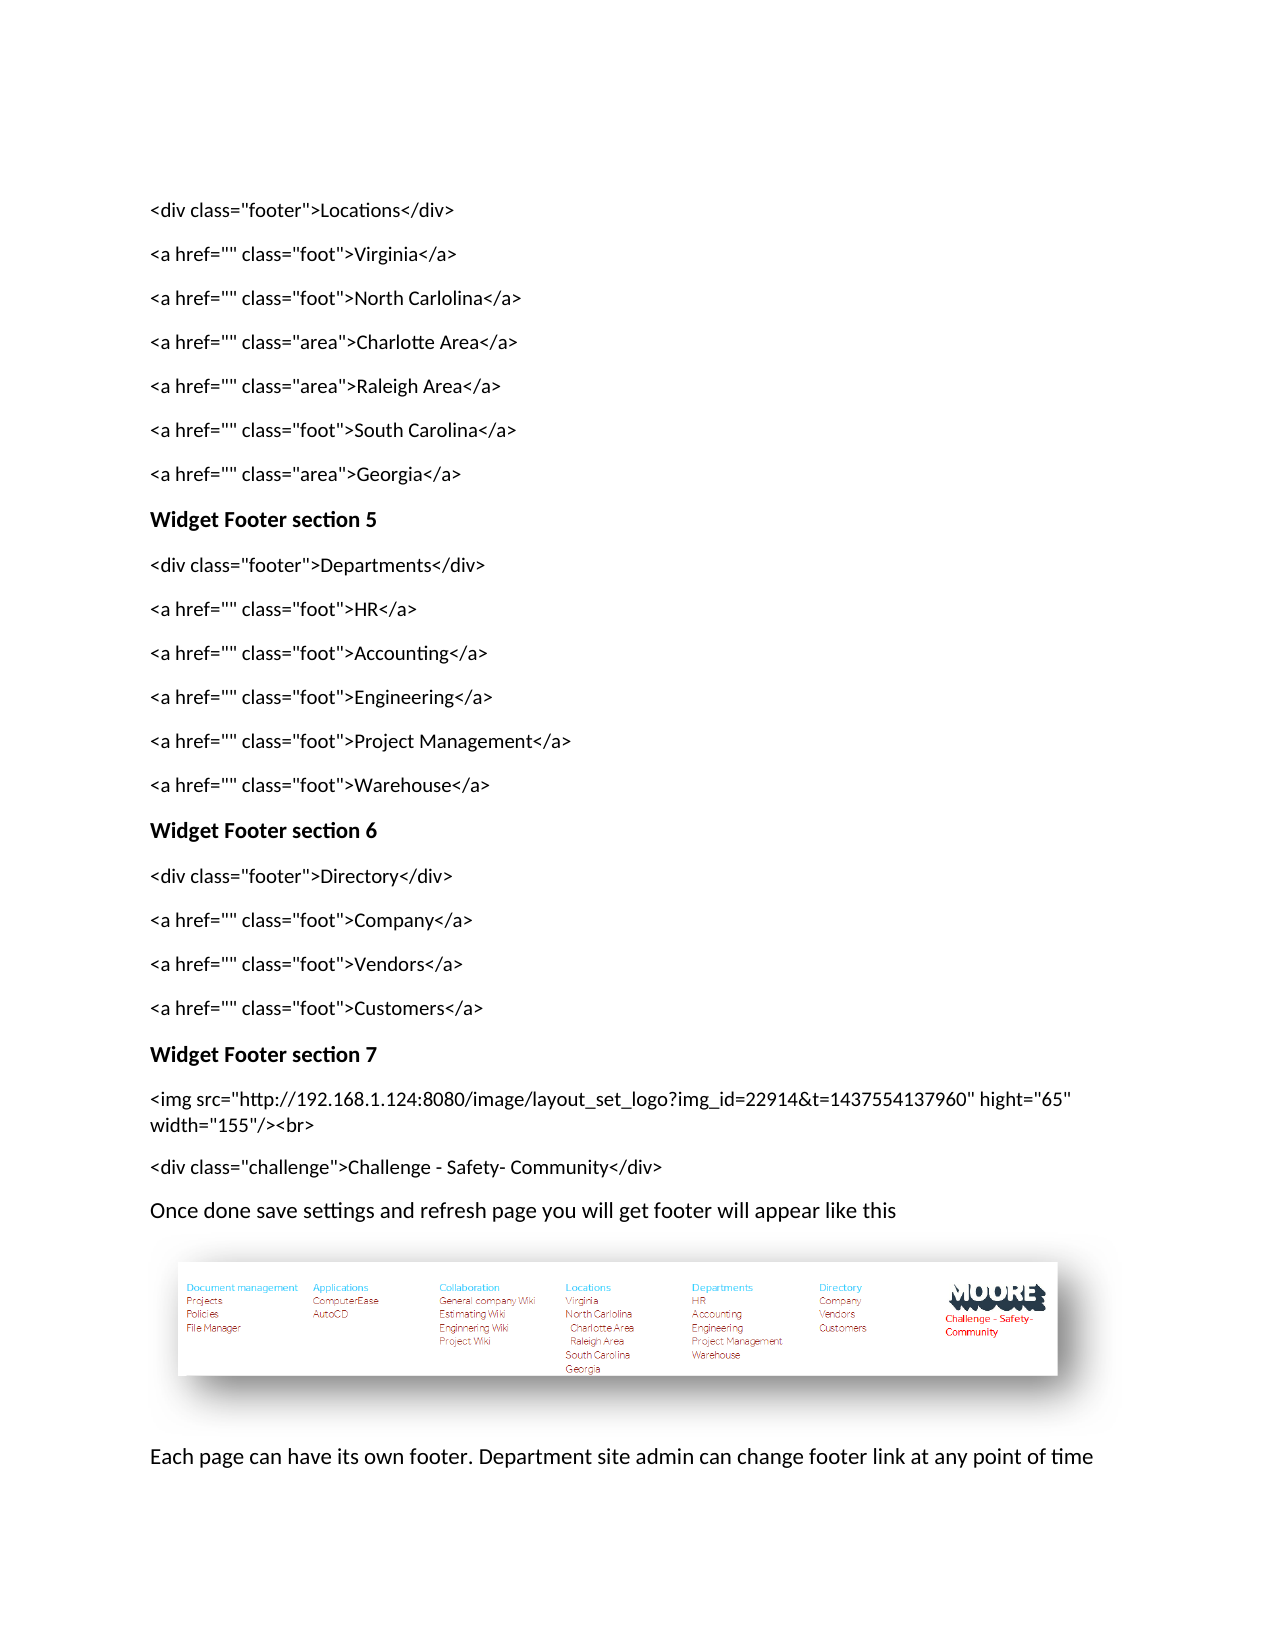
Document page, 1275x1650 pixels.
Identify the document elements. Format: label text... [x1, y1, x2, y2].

text <a href="" class="foot">Customers</a> [150, 996, 1125, 1021]
text <div class="footer">Departments</div> [150, 552, 1125, 578]
text <a href="" class="foot">Vendors</a> [150, 952, 1125, 977]
text <img src="http://192.168.1.124:8080/image/layout_set_logo?img_id=22914&t=1437554137960" hight="65" width="155"/><br> [150, 1087, 1125, 1137]
text <a href="" class="foot">HR</a> [150, 596, 1125, 622]
text <a href="" class="foot">Accounting</a> [150, 640, 1125, 666]
text <a href="" class="foot">Virginia</a> [150, 241, 1125, 266]
text <a href="" class="foot">Project Management</a> [150, 728, 1125, 754]
text <a href="" class="foot">South Carolina</a> [150, 417, 1125, 443]
picture [178, 1262, 1058, 1376]
text <a href="" class="foot">Company</a> [150, 907, 1125, 933]
text <a href="" class="foot">Warehouse</a> [150, 772, 1125, 798]
text Widget Footer section 7 [150, 1040, 1125, 1068]
text <div class="footer">Directory</div> [150, 863, 1125, 889]
text Widget Footer section 5 [150, 505, 1125, 533]
text Once done save settings and refresh page you will get footer will appear like this [150, 1196, 1125, 1224]
text <div class="footer">Locations</div> [150, 197, 1125, 222]
text Widget Footer section 6 [150, 817, 1125, 844]
text Each page can have its own footer. Department site admin can change footer link at any point of time [150, 1442, 1125, 1470]
text <div class="challenge">Challenge - Safety- Community</div> [150, 1154, 1125, 1179]
text <a href="" class="area">Raleigh Area</a> [150, 373, 1125, 398]
text <a href="" class="area">Charlotte Area</a> [150, 329, 1125, 354]
text <a href="" class="foot">North Carlolina</a> [150, 285, 1125, 310]
text <a href="" class="area">Georgia</a> [150, 461, 1125, 487]
text <a href="" class="foot">Engineering</a> [150, 684, 1125, 710]
